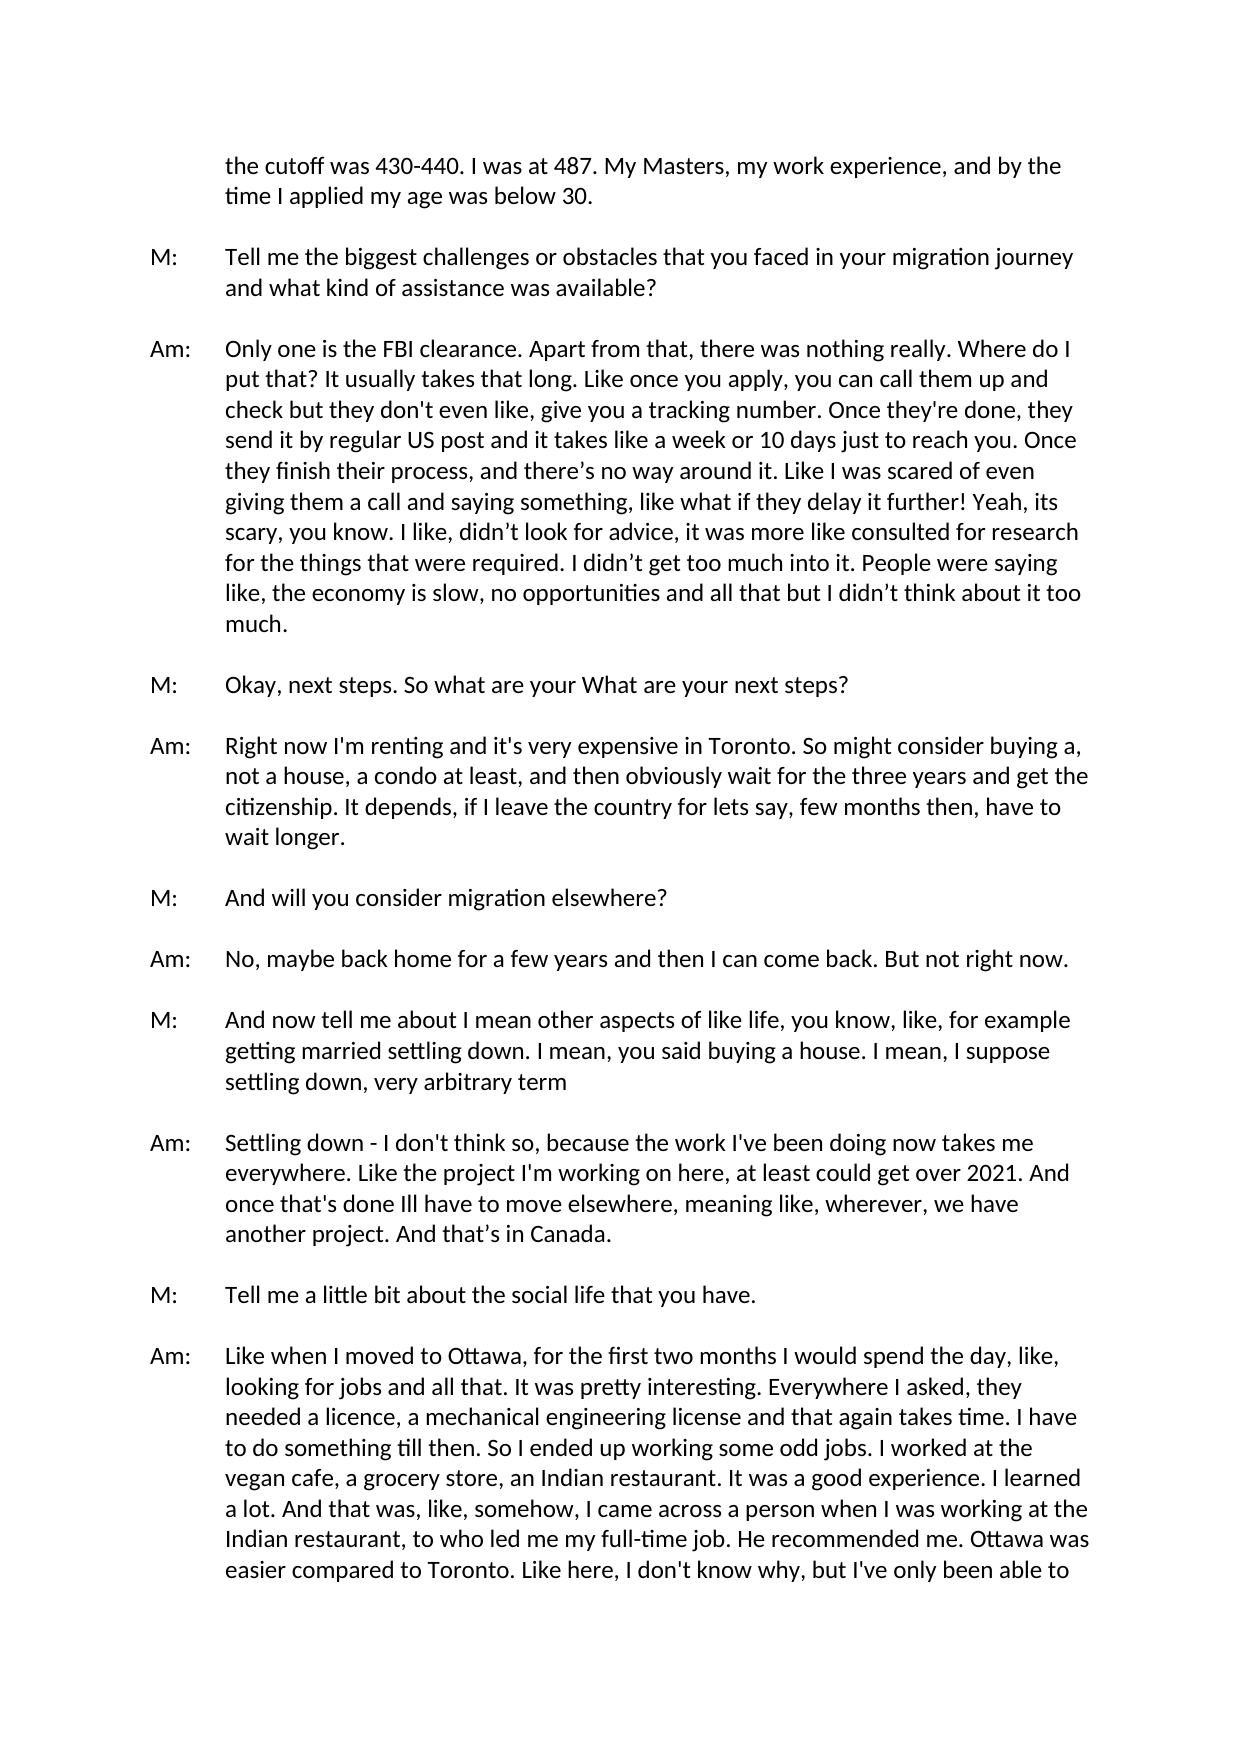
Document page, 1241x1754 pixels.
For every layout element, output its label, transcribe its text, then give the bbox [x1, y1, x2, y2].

text Am: Settling down - I don't think so, because the work I've been doing now takes me everywhere. Like the project I'm working on here, at least could get over 2021. And once that's done Ill have to move elsewhere, meaning like, wherever, we have another project. And that’s in Canada. [150, 1127, 1090, 1249]
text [150, 1340, 1090, 1584]
text Am: Only one is the FBI clearance. Apart from that, there was nothing really. Where do I put that? It usually takes that long. Like once you apply, you can call them up and check but they don't even like, give you a tracking number. Once they're done, they send it by regular US post and it takes like a week or 10 days just to reach you. Once they finish their process, and there’s no way around it. Like I was scared of even giving them a call and saying something, like what if they delay it further! Yeah, its scary, you know. I like, didn’t look for advice, it was more like consulted for research for the things that were required. I didn’t get too much into it. People were saying like, the economy is slow, no opportunities and all that but I didn’t think about it too much. [150, 333, 1090, 638]
text Am: No, maybe back home for a few years and then I can come back. But not right now. [150, 943, 1090, 974]
text Am: Right now I'm renting and it's very expensive in Toronto. So might consider buying a, not a house, a condo at least, and then obviously wait for the three years and get the citizenship. It depends, if I leave the country for lets say, few months then, have to wait longer. [150, 730, 1090, 852]
text M: Tell me the biggest challenges or obstacles that you faced in your migration journey and what kind of assistance was available? [150, 242, 1090, 303]
text M: And now tell me about I mean other aspects of like life, you know, like, for example getting married settling down. I mean, you said buying a house. I mean, I suppose settling down, very arbitrary term [150, 1004, 1090, 1096]
text M: And will you consider migration elsewhere? [150, 882, 1090, 913]
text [150, 150, 1090, 211]
text M: Tell me a little bit about the social life that you have. [150, 1279, 1090, 1310]
text M: Okay, next steps. So what are your What are your next steps? [150, 669, 1090, 699]
